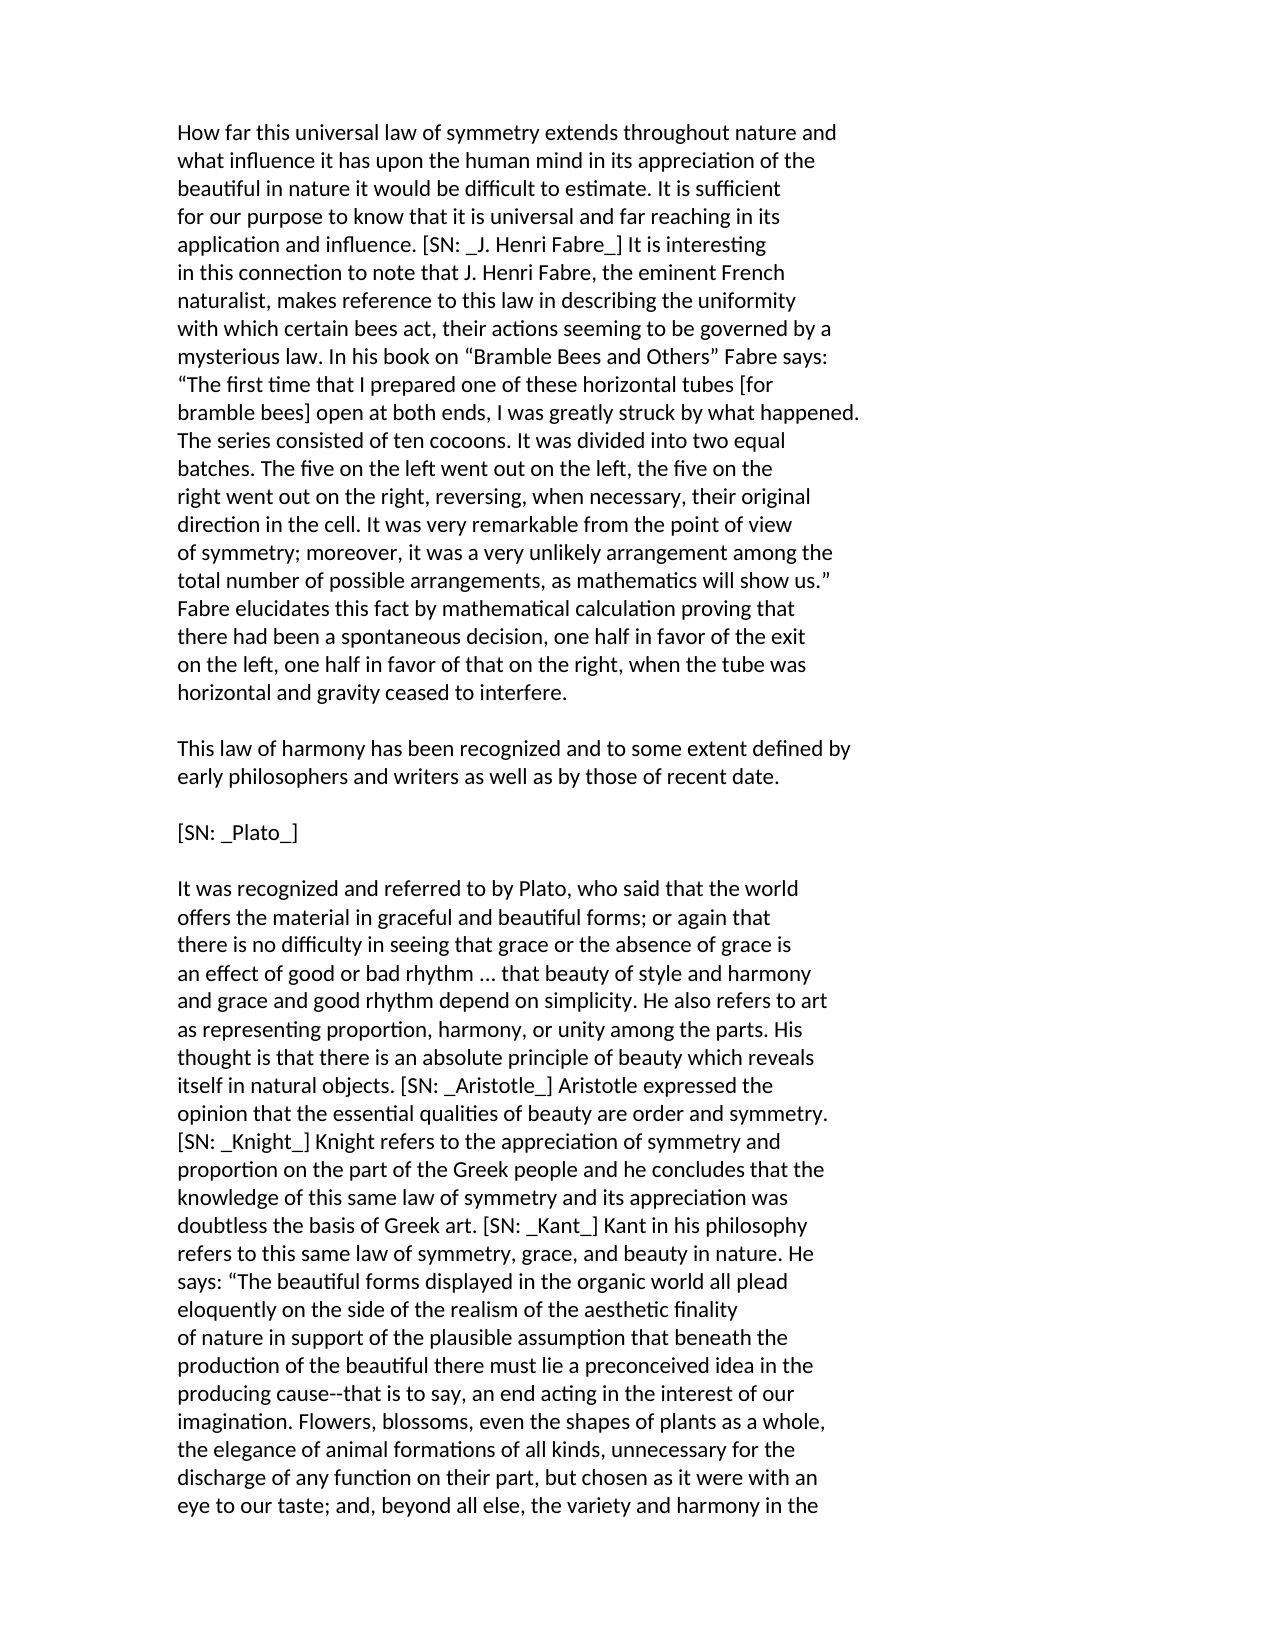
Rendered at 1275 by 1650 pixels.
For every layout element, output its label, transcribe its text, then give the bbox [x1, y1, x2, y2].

text itself in natural objects. [SN: _Aristotle_] Aristotle expressed the [177, 1071, 1186, 1099]
text for our purpose to know that it is universal and far reaching in its [177, 202, 1186, 230]
text early philosophers and writers as well as by those of recent date. [177, 762, 1186, 791]
text batches. The five on the left went out on the left, the five on the [177, 454, 1186, 482]
text total number of possible arrangements, as mathematics will show us.” [177, 566, 1186, 594]
text Fabre elucidates this fact by mathematical calculation proving that [177, 594, 1186, 622]
text direction in the cell. It was very remarkable from the point of view [177, 510, 1186, 538]
text discharge of any function on their part, but chosen as it were with an [177, 1463, 1186, 1491]
text what influence it has upon the human mind in its appreciation of the [177, 146, 1186, 174]
text in this connection to note that J. Henri Fabre, the eminent French [177, 258, 1186, 286]
text [SN: _Plato_] [177, 818, 1186, 847]
text opinion that the essential qualities of beauty are order and symmetry. [177, 1099, 1186, 1127]
text proportion on the part of the Greek people and he concludes that the [177, 1155, 1186, 1183]
text How far this universal law of symmetry extends throughout nature and [177, 118, 1186, 146]
text production of the beautiful there must lie a preconceived idea in the [177, 1351, 1186, 1379]
text bramble bees] open at both ends, I was greatly struck by what happened. [177, 398, 1186, 426]
text imagination. Flowers, blossoms, even the shapes of plants as a whole, [177, 1407, 1186, 1435]
text says: “The beautiful forms displayed in the organic world all plead [177, 1267, 1186, 1295]
text producing cause--that is to say, an end acting in the interest of our [177, 1379, 1186, 1407]
text on the left, one half in favor of that on the right, when the tube was [177, 650, 1186, 678]
text The series consisted of ten cocoons. It was divided into two equal [177, 426, 1186, 454]
text It was recognized and referred to by Plato, who said that the world [177, 874, 1186, 903]
text of symmetry; moreover, it was a very unlikely arrangement among the [177, 538, 1186, 566]
text doubtless the basis of Greek art. [SN: _Kant_] Kant in his philosophy [177, 1211, 1186, 1239]
text horizontal and gravity ceased to interfere. [177, 678, 1186, 706]
text knowledge of this same law of symmetry and its appreciation was [177, 1183, 1186, 1211]
text the elegance of animal formations of all kinds, unnecessary for the [177, 1435, 1186, 1463]
text there is no difficulty in seeing that grace or the absence of grace is [177, 931, 1186, 959]
text “The first time that I prepared one of these horizontal tubes [for [177, 370, 1186, 398]
text with which certain bees act, their actions seeming to be governed by a [177, 314, 1186, 342]
text refers to this same law of symmetry, grace, and beauty in nature. He [177, 1239, 1186, 1267]
text eye to our taste; and, beyond all else, the variety and harmony in the [177, 1491, 1186, 1519]
text This law of harmony has been recognized and to some extent defined by [177, 734, 1186, 762]
text application and influence. [SN: _J. Henri Fabre_] It is interesting [177, 230, 1186, 258]
text of nature in support of the plausible assumption that beneath the [177, 1323, 1186, 1351]
text naturalist, makes reference to this law in describing the uniformity [177, 286, 1186, 314]
text mysterious law. In his book on “Bramble Bees and Others” Fabre says: [177, 342, 1186, 370]
text and grace and good rhythm depend on simplicity. He also refers to art [177, 987, 1186, 1015]
text beautiful in nature it would be difficult to estimate. It is sufficient [177, 174, 1186, 202]
text [SN: _Knight_] Knight refers to the appreciation of symmetry and [177, 1127, 1186, 1155]
text offers the material in graceful and beautiful forms; or again that [177, 903, 1186, 931]
text as representing proportion, harmony, or unity among the parts. His [177, 1015, 1186, 1043]
text eloquently on the side of the realism of the aesthetic finality [177, 1295, 1186, 1323]
text an effect of good or bad rhythm ... that beauty of style and harmony [177, 959, 1186, 987]
text thought is that there is an absolute principle of beauty which reveals [177, 1043, 1186, 1071]
text right went out on the right, reversing, when necessary, their original [177, 482, 1186, 510]
text there had been a spontaneous decision, one half in favor of the exit [177, 622, 1186, 650]
